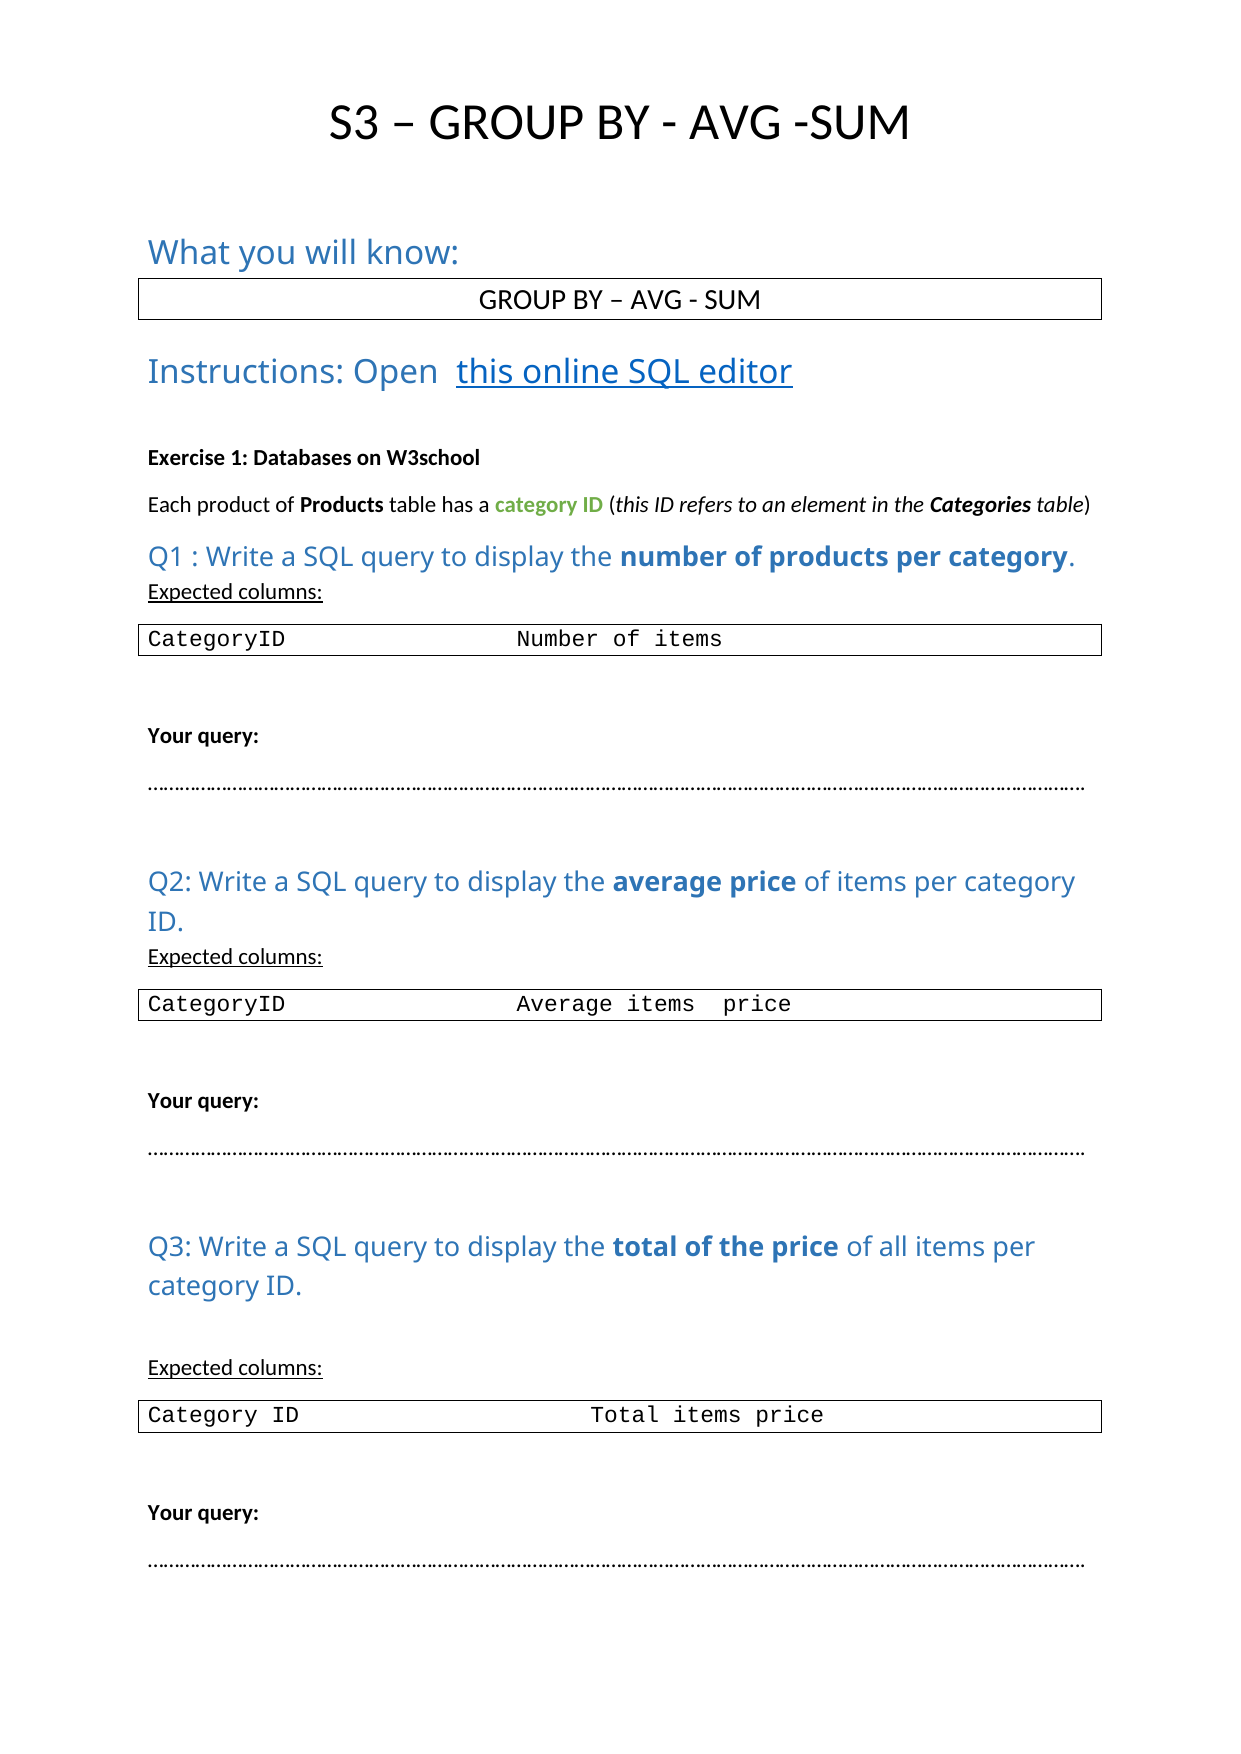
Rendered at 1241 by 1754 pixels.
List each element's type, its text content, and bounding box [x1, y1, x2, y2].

text ……………………………………………………………………………………………………………………………………………………………. [148, 1545, 1093, 1573]
subtitle Q3: Write a SQL query to display the total of the price of all items per category ID. [148, 1227, 1093, 1304]
text Expected columns: [148, 942, 1093, 970]
text Your query: [148, 1498, 1093, 1526]
text CategoryID Average items price [139, 990, 1101, 1020]
text Your query: [148, 722, 1093, 750]
text Your query: [148, 1086, 1093, 1114]
subtitle Instructions: Open this online SQL editor [148, 348, 1093, 393]
text Expected columns: [148, 1353, 1093, 1382]
subtitle Q2: Write a SQL query to display the average price of items per category ID. [148, 862, 1093, 939]
text Each product of Products table has a category ID (this ID refers to an element in the Categories table) [148, 490, 1093, 518]
subtitle What you will know: [148, 229, 1093, 274]
subtitle Q1 : Write a SQL query to display the number of products per category. [148, 537, 1093, 574]
text Exercise 1: Databases on W3school [148, 443, 1093, 472]
text GROUP BY – AVG - SUM [139, 279, 1101, 319]
text S3 – GROUP BY - AVG -SUM [148, 89, 1093, 152]
text CategoryID Number of items [139, 625, 1101, 655]
text Expected columns: [148, 577, 1093, 605]
text ……………………………………………………………………………………………………………………………………………………………. [148, 1133, 1093, 1161]
text ……………………………………………………………………………………………………………………………………………………………. [148, 768, 1093, 797]
text Category ID Total items price [139, 1401, 1101, 1432]
